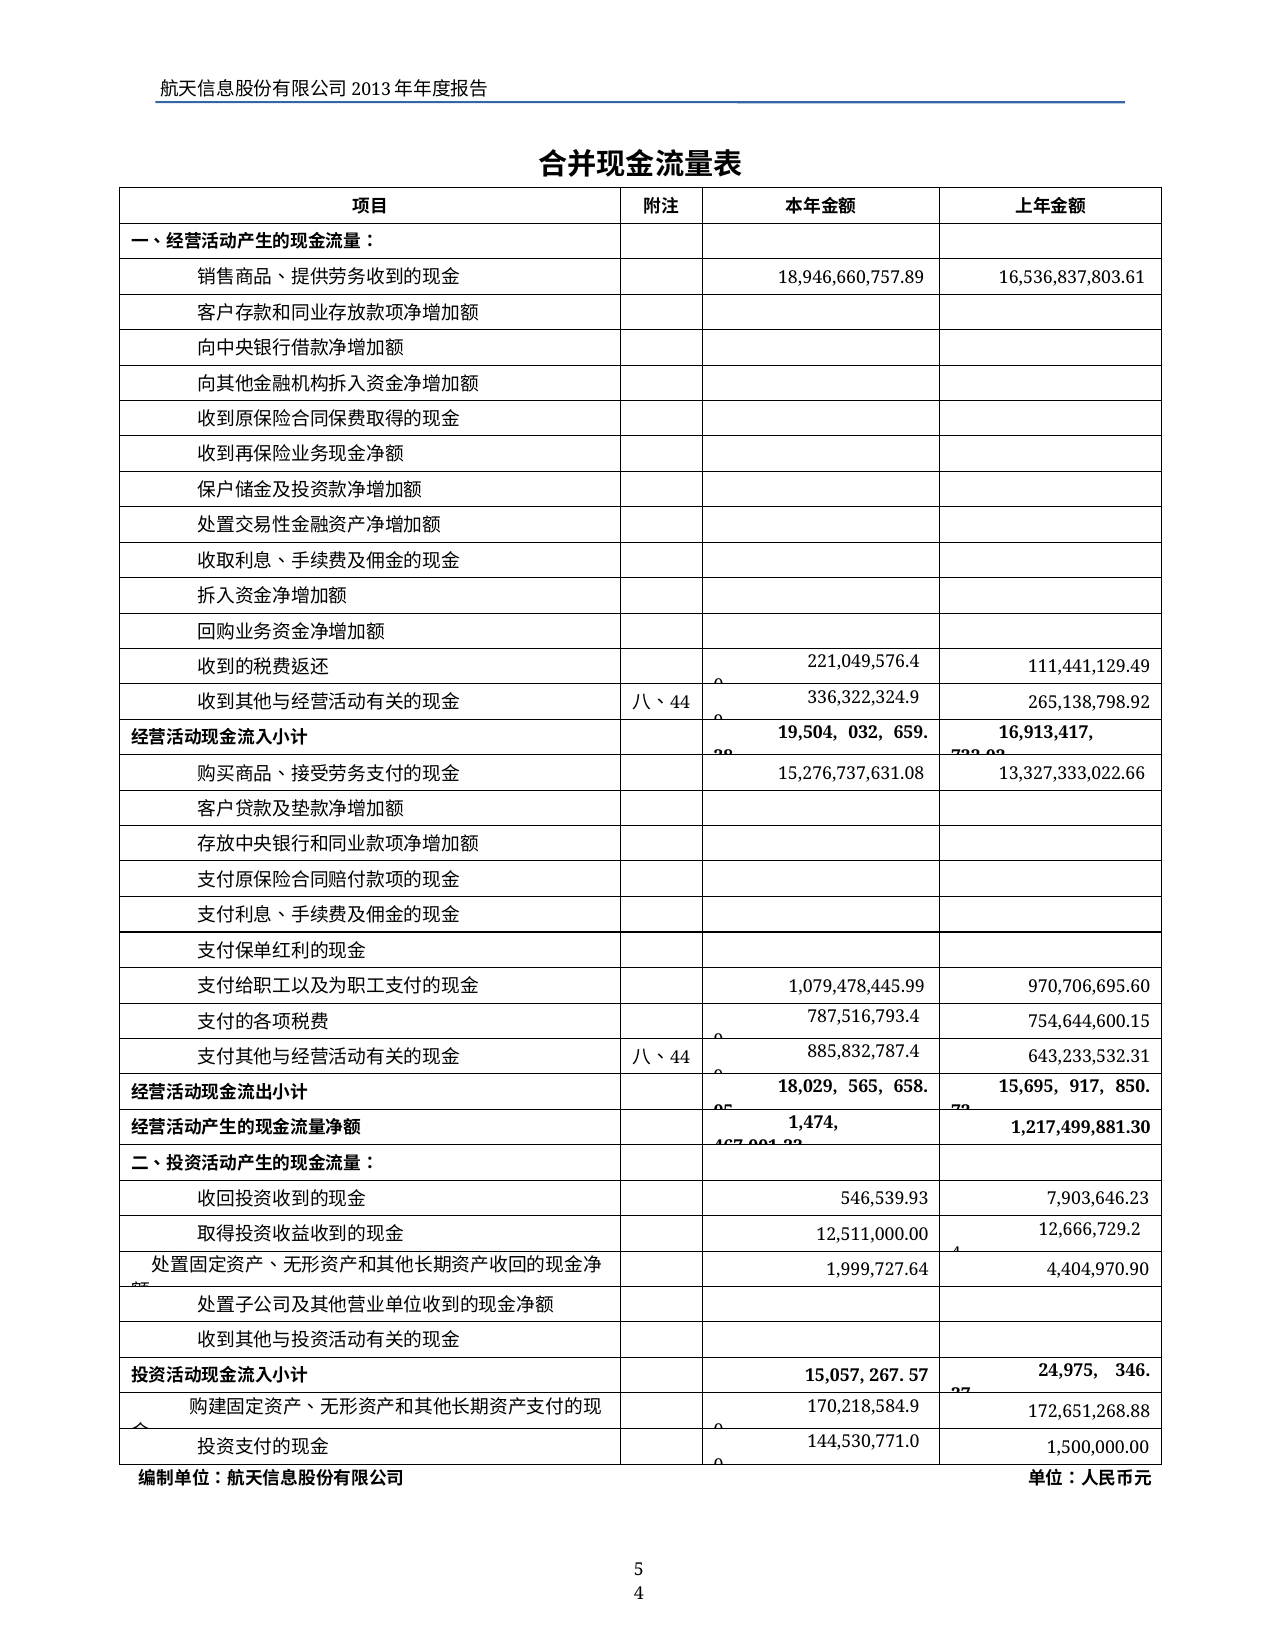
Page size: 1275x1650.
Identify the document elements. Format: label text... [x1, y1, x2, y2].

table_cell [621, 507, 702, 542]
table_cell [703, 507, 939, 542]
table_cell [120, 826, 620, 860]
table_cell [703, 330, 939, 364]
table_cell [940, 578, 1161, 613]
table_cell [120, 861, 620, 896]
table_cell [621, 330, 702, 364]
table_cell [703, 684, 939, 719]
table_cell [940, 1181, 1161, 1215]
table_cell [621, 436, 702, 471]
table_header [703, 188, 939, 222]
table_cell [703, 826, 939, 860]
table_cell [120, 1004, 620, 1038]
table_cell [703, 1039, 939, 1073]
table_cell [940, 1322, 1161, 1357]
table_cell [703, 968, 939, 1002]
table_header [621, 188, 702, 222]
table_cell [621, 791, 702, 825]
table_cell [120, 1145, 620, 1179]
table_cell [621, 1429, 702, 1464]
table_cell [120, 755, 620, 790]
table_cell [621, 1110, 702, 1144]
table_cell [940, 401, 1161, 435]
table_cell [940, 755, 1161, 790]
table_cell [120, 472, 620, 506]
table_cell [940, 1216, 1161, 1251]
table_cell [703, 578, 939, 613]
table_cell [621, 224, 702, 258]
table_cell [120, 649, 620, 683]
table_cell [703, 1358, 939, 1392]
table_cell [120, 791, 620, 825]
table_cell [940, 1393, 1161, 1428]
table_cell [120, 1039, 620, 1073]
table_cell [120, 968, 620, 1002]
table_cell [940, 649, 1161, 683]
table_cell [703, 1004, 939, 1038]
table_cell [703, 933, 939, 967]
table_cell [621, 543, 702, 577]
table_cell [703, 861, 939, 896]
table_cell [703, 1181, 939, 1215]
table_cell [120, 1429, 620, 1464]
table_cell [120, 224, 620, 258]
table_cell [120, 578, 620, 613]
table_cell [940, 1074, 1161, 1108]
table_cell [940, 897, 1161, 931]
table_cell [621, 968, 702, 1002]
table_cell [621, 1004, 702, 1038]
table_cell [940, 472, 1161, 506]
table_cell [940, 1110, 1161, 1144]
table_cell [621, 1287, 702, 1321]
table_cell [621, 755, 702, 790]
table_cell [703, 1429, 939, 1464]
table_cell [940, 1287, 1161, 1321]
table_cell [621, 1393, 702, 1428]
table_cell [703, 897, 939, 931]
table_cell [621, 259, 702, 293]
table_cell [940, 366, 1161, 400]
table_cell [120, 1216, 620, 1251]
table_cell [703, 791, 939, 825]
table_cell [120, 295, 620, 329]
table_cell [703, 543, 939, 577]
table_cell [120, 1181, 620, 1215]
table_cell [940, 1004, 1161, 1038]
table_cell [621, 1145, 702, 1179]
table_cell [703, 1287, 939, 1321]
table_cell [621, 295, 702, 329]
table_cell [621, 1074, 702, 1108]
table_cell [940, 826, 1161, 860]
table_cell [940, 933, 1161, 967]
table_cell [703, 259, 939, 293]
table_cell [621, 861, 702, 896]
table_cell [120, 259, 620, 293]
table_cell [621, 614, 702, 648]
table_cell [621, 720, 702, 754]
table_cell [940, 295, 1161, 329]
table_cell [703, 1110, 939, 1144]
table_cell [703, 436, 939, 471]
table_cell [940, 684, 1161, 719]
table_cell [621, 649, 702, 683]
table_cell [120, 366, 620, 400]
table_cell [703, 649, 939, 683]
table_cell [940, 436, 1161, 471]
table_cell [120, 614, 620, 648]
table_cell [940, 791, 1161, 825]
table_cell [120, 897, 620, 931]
text 编制单位：航天信息股份有限公司 [139, 1465, 425, 1489]
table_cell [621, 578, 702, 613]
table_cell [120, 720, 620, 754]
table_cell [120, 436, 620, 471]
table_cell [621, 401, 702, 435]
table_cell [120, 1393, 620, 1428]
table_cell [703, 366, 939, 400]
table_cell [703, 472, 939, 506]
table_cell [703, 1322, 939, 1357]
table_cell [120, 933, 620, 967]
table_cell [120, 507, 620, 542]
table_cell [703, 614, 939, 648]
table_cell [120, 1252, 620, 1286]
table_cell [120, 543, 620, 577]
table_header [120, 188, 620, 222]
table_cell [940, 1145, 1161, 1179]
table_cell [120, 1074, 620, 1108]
text 合并现金流量表 [119, 143, 1161, 183]
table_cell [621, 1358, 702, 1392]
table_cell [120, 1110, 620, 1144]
text 单位：人民币元 [1015, 1465, 1152, 1489]
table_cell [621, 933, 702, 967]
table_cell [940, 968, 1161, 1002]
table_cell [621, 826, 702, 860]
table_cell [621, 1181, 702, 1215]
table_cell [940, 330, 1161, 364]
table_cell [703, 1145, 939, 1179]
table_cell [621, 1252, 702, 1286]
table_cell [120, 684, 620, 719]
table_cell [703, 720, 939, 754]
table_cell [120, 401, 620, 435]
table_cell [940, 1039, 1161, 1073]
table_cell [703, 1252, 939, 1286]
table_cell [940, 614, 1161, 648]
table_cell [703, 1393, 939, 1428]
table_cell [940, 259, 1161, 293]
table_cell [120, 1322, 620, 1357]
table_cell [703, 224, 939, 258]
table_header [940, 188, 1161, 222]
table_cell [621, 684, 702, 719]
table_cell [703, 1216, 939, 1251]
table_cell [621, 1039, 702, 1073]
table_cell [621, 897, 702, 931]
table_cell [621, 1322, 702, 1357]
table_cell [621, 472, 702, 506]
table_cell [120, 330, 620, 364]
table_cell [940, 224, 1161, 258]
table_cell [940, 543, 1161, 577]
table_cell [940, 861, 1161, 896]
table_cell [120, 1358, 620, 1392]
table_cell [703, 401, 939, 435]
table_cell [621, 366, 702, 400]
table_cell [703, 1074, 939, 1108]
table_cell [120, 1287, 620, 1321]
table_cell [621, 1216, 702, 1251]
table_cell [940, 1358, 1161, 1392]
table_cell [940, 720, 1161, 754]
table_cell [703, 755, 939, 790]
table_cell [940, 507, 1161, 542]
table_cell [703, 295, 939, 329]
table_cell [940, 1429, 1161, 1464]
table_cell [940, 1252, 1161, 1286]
